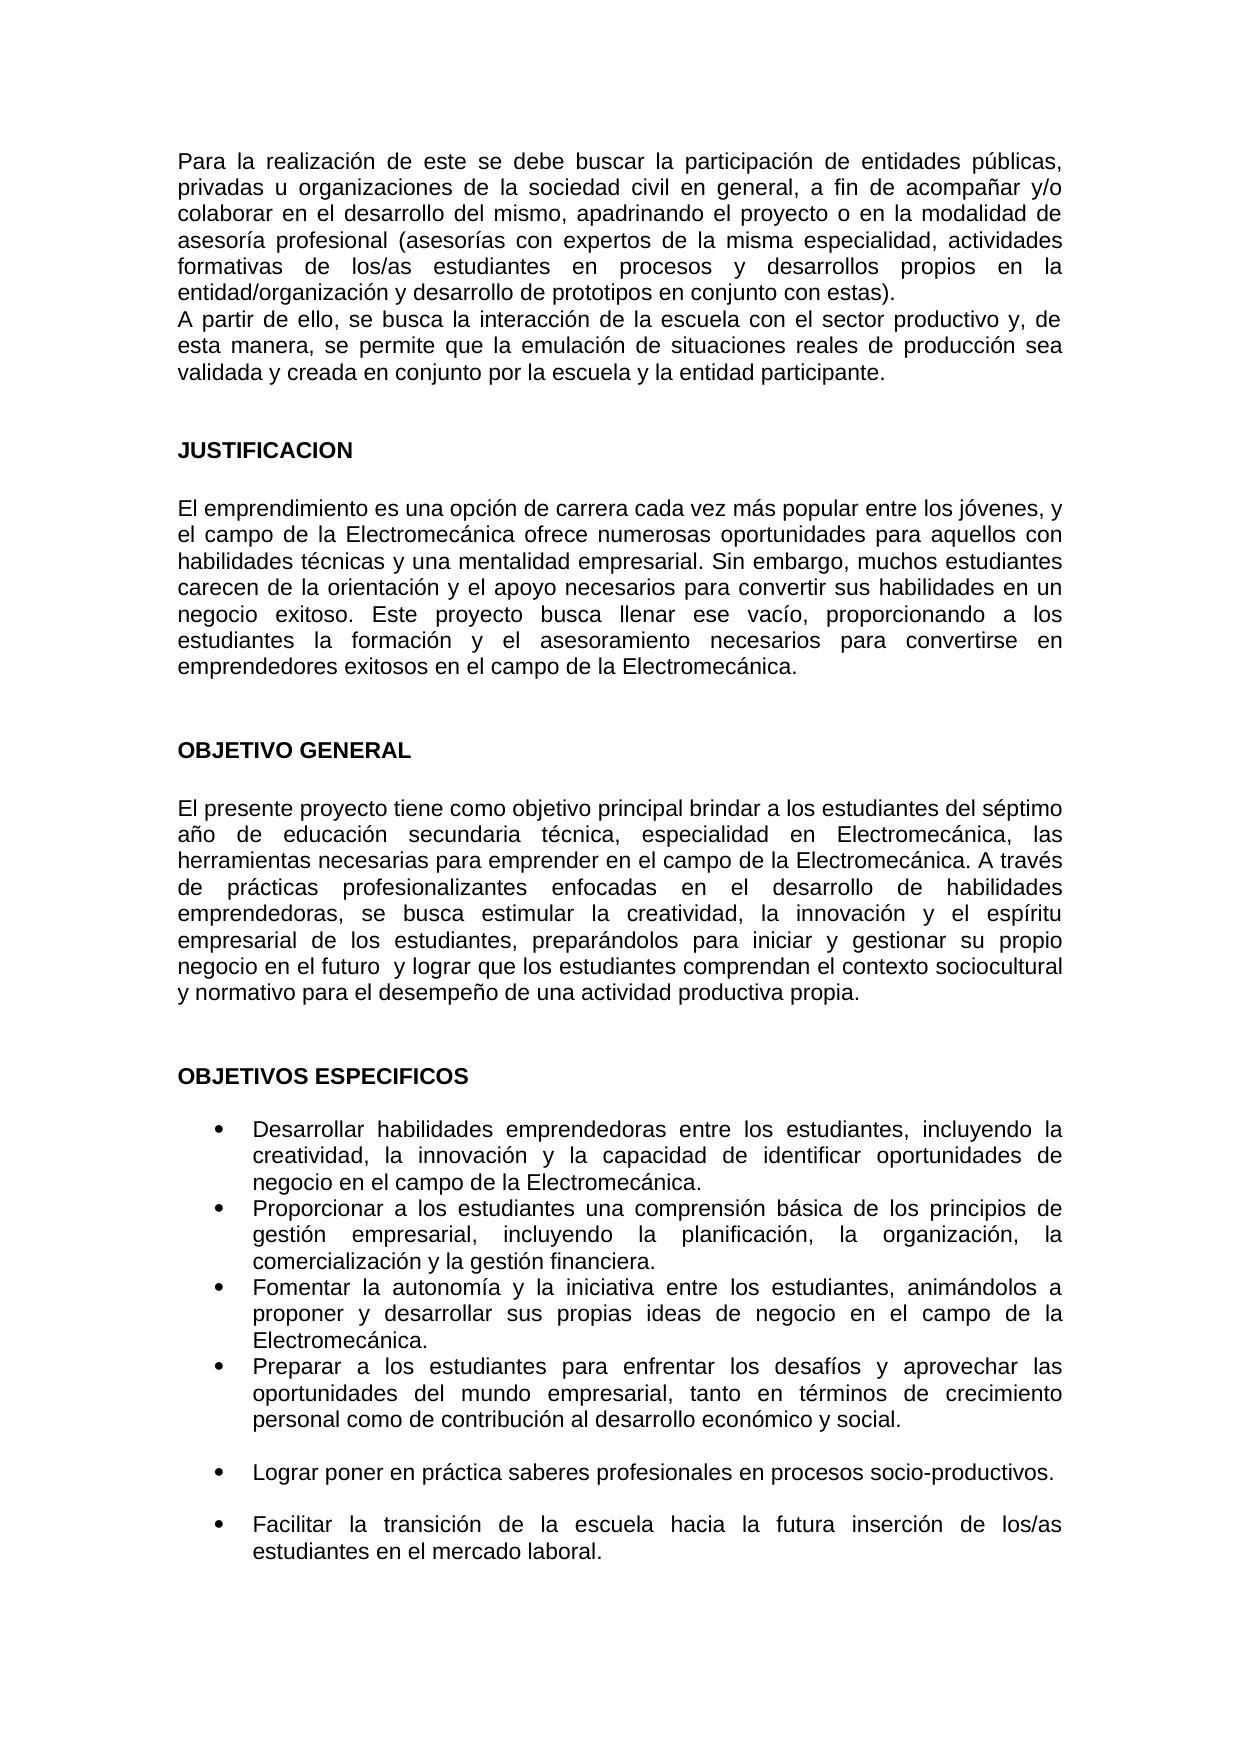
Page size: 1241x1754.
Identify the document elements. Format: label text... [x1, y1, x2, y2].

text OBJETIVO GENERAL [177, 737, 1063, 763]
list Proporcionar a los estudiantes una comprensión básica de los principios de gestión empresarial, incluyendo la planificación, la organización, la comercialización y la gestión financiera. [215, 1195, 1063, 1274]
text JUSTIFICACION [177, 437, 1063, 464]
text Para la realización de este se debe buscar la participación de entidades públicas, privadas u organizaciones de la sociedad civil en general, a fin de acompañar y/o colaborar en el desarrollo del mismo, apadrinando el proyecto o en la modalidad de asesoría profesional (asesorías con expertos de la misma especialidad, actividades formativas de los/as estudiantes en procesos y desarrollos propios en la entidad/organización y desarrollo de prototipos en conjunto con estas). [177, 148, 1063, 306]
list Preparar a los estudiantes para enfrentar los desafíos y aprovechar las oportunidades del mundo empresarial, tanto en términos de crecimiento personal como de contribución al desarrollo económico y social. [215, 1353, 1063, 1432]
text A partir de ello, se busca la interacción de la escuela con el sector productivo y, de esta manera, se permite que la emulación de situaciones reales de producción sea validada y creada en conjunto por la escuela y la entidad participante. [177, 306, 1063, 385]
text OBJETIVOS ESPECIFICOS [177, 1063, 1063, 1089]
list Desarrollar habilidades emprendedoras entre los estudiantes, incluyendo la creatividad, la innovación y la capacidad de identificar oportunidades de negocio en el campo de la Electromecánica. [215, 1116, 1063, 1195]
text El presente proyecto tiene como objetivo principal brindar a los estudiantes del séptimo año de educación secundaria técnica, especialidad en Electromecánica, las herramientas necesarias para emprender en el campo de la Electromecánica. A través de prácticas profesionalizantes enfocadas en el desarrollo de habilidades emprendedoras, se busca estimular la creatividad, la innovación y el espíritu empresarial de los estudiantes, preparándolos para iniciar y gestionar su propio negocio en el futuro y lograr que los estudiantes comprendan el contexto sociocultural y normativo para el desempeño de una actividad productiva propia. [177, 795, 1063, 1006]
text El emprendimiento es una opción de carrera cada vez más popular entre los jóvenes, y el campo de la Electromecánica ofrece numerosas oportunidades para aquellos con habilidades técnicas y una mentalidad empresarial. Sin embargo, muchos estudiantes carecen de la orientación y el apoyo necesarios para convertir sus habilidades en un negocio exitoso. Este proyecto busca llenar ese vacío, proporcionando a los estudiantes la formación y el asesoramiento necesarios para convertirse en emprendedores exitosos en el campo de la Electromecánica. [177, 495, 1063, 679]
list Facilitar la transición de la escuela hacia la futura inserción de los/as estudiantes en el mercado laboral. [215, 1511, 1063, 1564]
list Lograr poner en práctica saberes profesionales en procesos socio-productivos. [215, 1458, 1063, 1485]
list Fomentar la autonomía y la iniciativa entre los estudiantes, animándolos a proponer y desarrollar sus propias ideas de negocio en el campo de la Electromecánica. [215, 1274, 1063, 1353]
